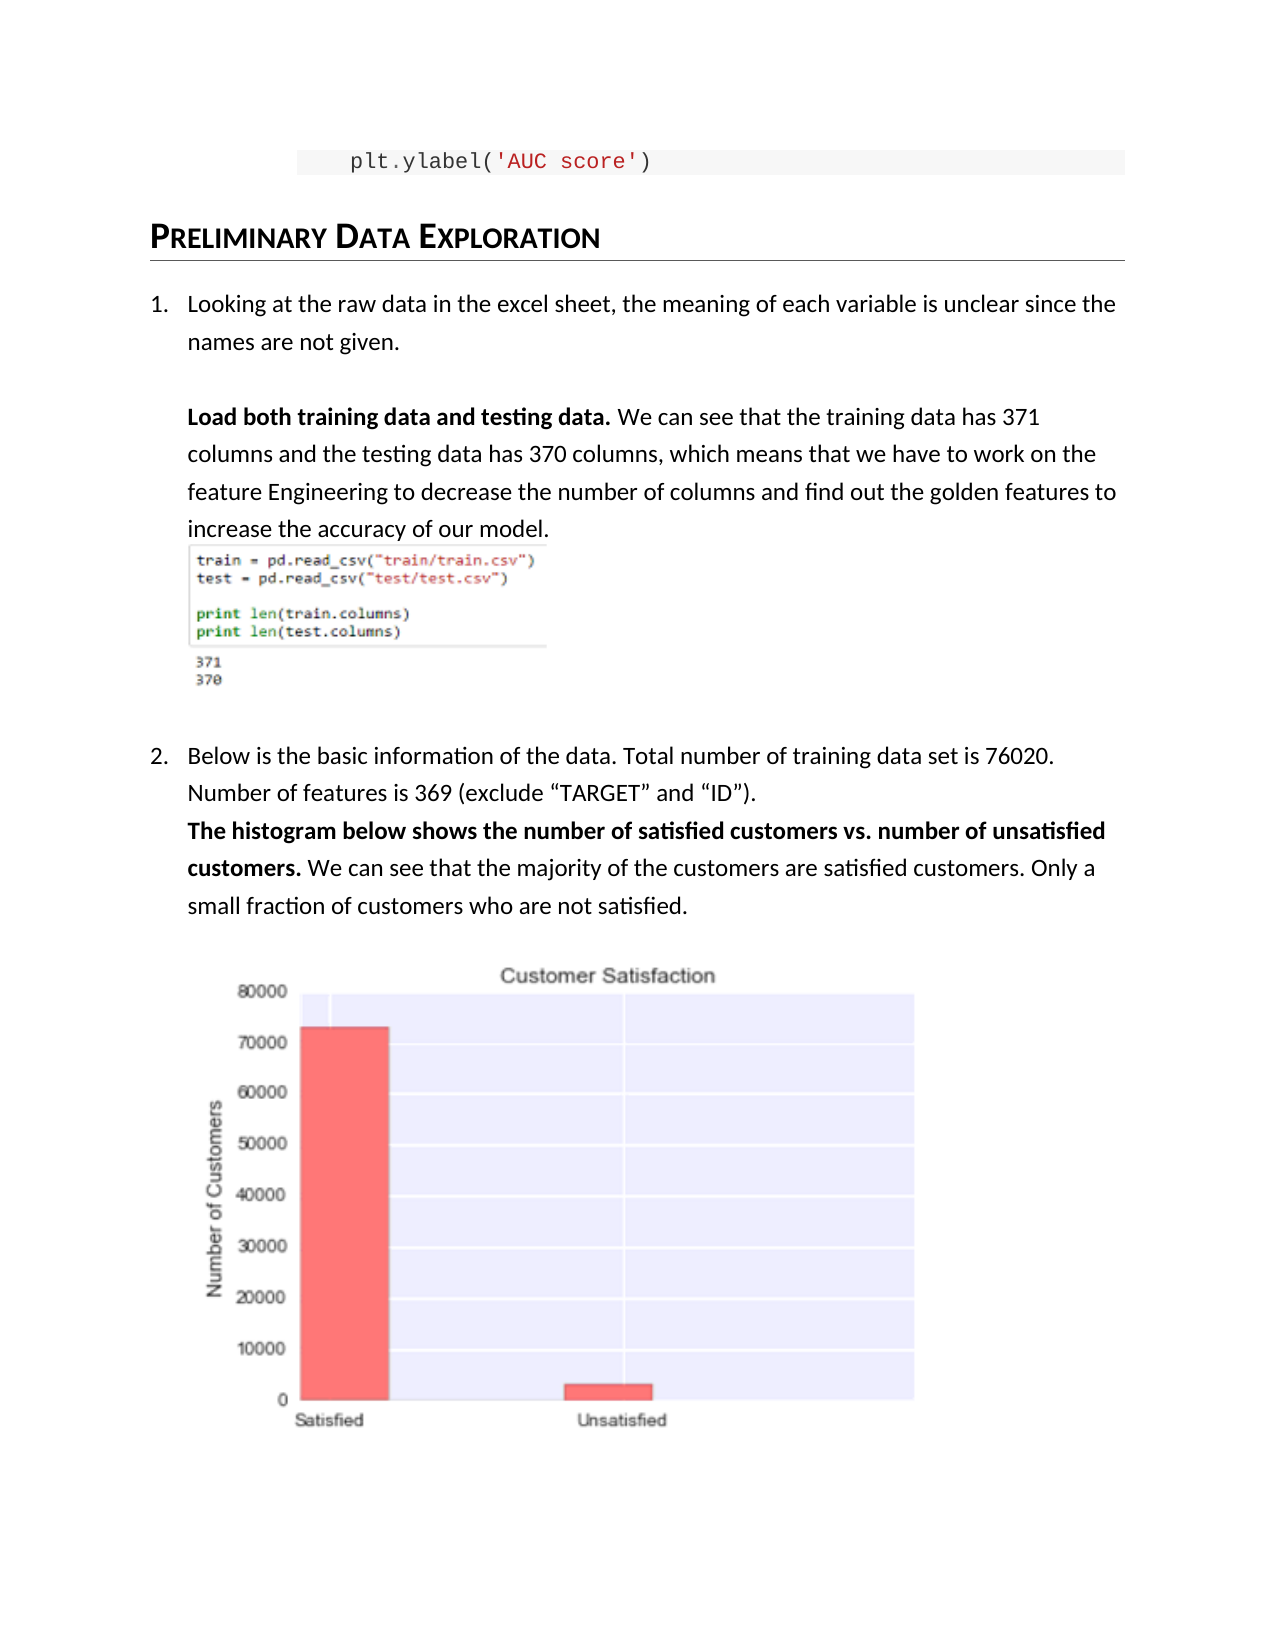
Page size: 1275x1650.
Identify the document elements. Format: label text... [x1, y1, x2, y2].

list Below is the basic information of the data. Total number of training data set is 76020. Number of features is 369 (exclude “TARGET” and “ID”). [150, 733, 1125, 808]
text The histogram below shows the number of satisfied customers vs. number of unsatisfied customers. We can see that the majority of the customers are satisfied customers. Only a small fraction of customers who are not satisfied. [187, 808, 1125, 921]
picture [172, 958, 923, 1438]
text plt.ylabel('AUC score') [297, 150, 1125, 175]
subtitle Preliminary Data Exploration [150, 212, 1125, 260]
picture [187, 544, 547, 696]
list Looking at the raw data in the excel sheet, the meaning of each variable is unclear since the names are not given. [150, 282, 1125, 357]
text Load both training data and testing data. We can see that the training data has 371 columns and the testing data has 370 columns, which means that we have to work on the feature Engineering to decrease the number of columns and find out the golden features to increase the accuracy of our model. [187, 394, 1125, 544]
